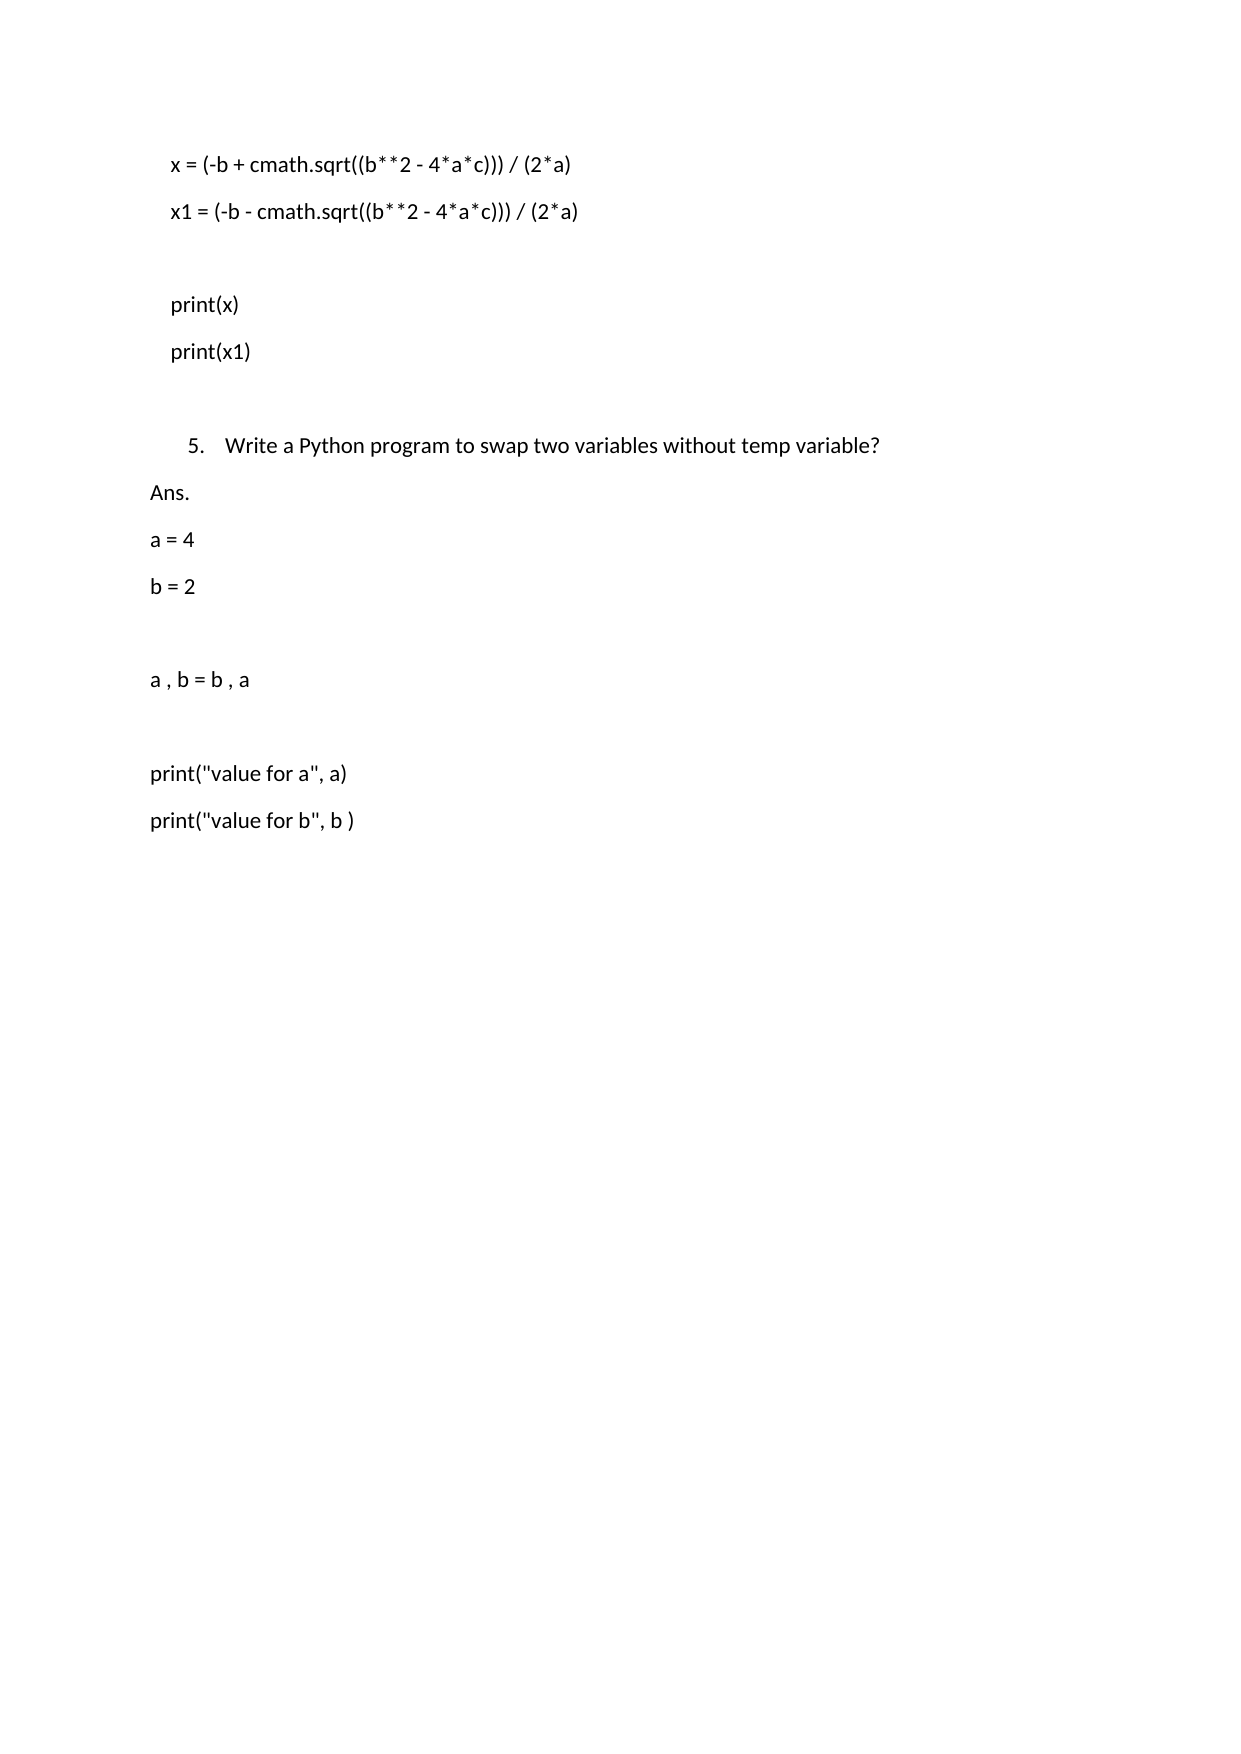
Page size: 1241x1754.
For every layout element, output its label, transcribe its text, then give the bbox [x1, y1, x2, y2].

text x = (-b + cmath.sqrt((b**2 - 4*a*c))) / (2*a) [150, 150, 1090, 178]
text print(x1) [150, 337, 1090, 366]
text a = 4 [150, 525, 1090, 553]
text a , b = b , a [150, 666, 1090, 694]
list Write a Python program to swap two variables without temp variable? [187, 431, 1090, 459]
text print(x) [150, 291, 1090, 319]
text Ans. [150, 478, 1090, 506]
text b = 2 [150, 572, 1090, 600]
text x1 = (-b - cmath.sqrt((b**2 - 4*a*c))) / (2*a) [150, 197, 1090, 225]
text print("value for b", b ) [150, 806, 1090, 834]
text print("value for a", a) [150, 759, 1090, 787]
